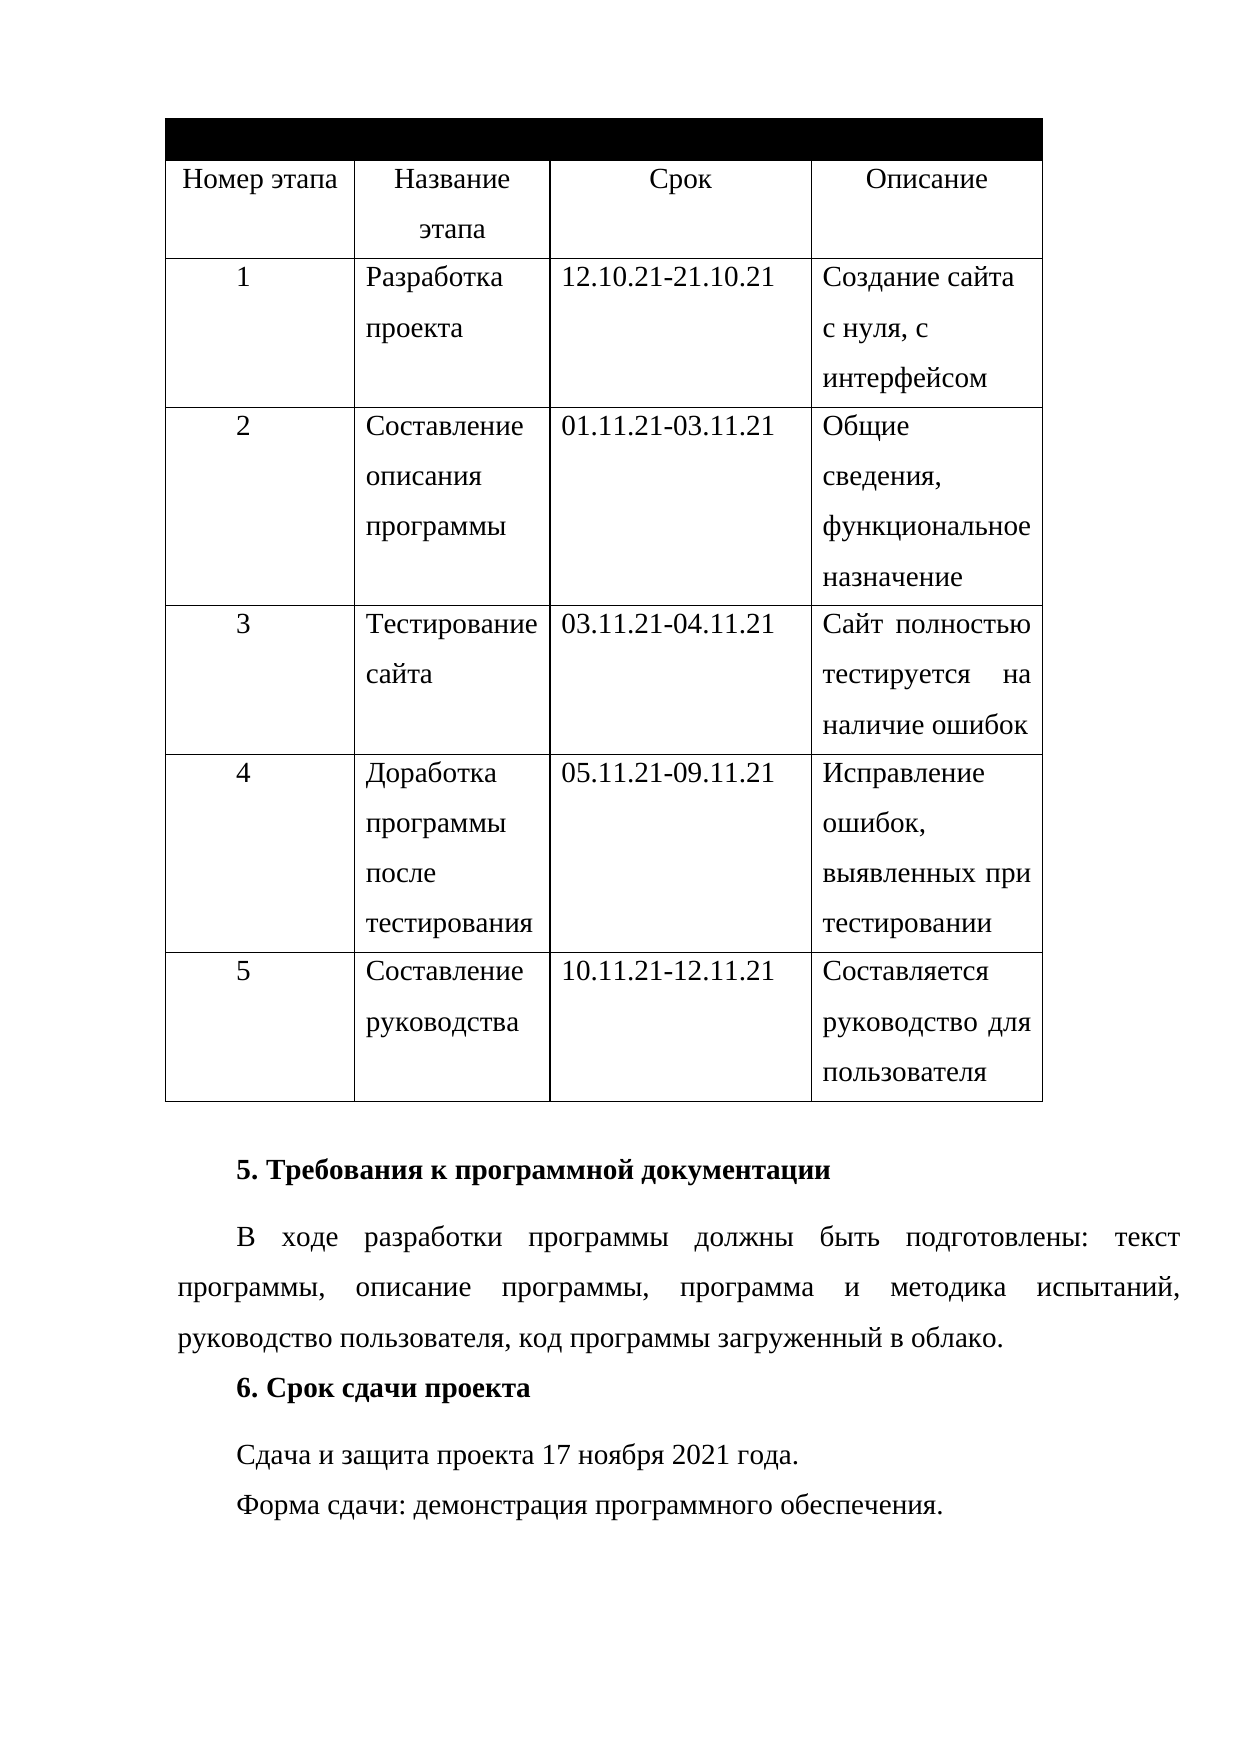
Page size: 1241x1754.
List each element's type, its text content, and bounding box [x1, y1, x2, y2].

table_cell Общие сведения, функциональное назначение [812, 408, 1042, 605]
text Форма сдачи: демонстрация программного обеспечения. [236, 1487, 1181, 1521]
table_cell 5 [166, 953, 354, 1101]
list Срок сдачи проекта [177, 1370, 1181, 1403]
table_cell Срок [551, 161, 811, 258]
table_cell Номер этапа [166, 161, 354, 258]
table_cell Исправление ошибок, выявленных при тестировании [812, 755, 1042, 952]
table_cell Название этапа [355, 161, 549, 258]
table_cell Составляется руководство для пользователя [812, 953, 1042, 1101]
list Сдача и защита проекта 17 ноября 2021 года. [177, 1437, 1181, 1471]
table_cell 4 [166, 755, 354, 952]
table_cell 05.11.21-09.11.21 [551, 755, 811, 952]
table_cell Описание [812, 161, 1042, 258]
table_cell 03.11.21-04.11.21 [551, 606, 811, 754]
table_cell Тестирование сайта [355, 606, 549, 754]
list Требования к программной документации [177, 1152, 1181, 1186]
table_cell 2 [166, 408, 354, 605]
table_cell Составление руководства [355, 953, 549, 1101]
table_cell Сайт полностью тестируется на наличие ошибок [812, 606, 1042, 754]
table_cell Разработка проекта [355, 259, 549, 407]
list В ходе разработки программы должны быть подготовлены: текст программы, описание программы, программа и методика испытаний, руководство пользователя, код программы загруженный в облако. [177, 1219, 1181, 1353]
table_cell 01.11.21-03.11.21 [551, 408, 811, 605]
table_cell 1 [166, 259, 354, 407]
table_cell 10.11.21-12.11.21 [551, 953, 811, 1101]
table_cell 3 [166, 606, 354, 754]
table_cell Доработка программы после тестирования [355, 755, 549, 952]
table_cell Создание сайта с нуля, с интерфейсом [812, 259, 1042, 407]
table_cell Составление описания программы [355, 408, 549, 605]
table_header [166, 119, 1042, 160]
table_cell 12.10.21-21.10.21 [551, 259, 811, 407]
